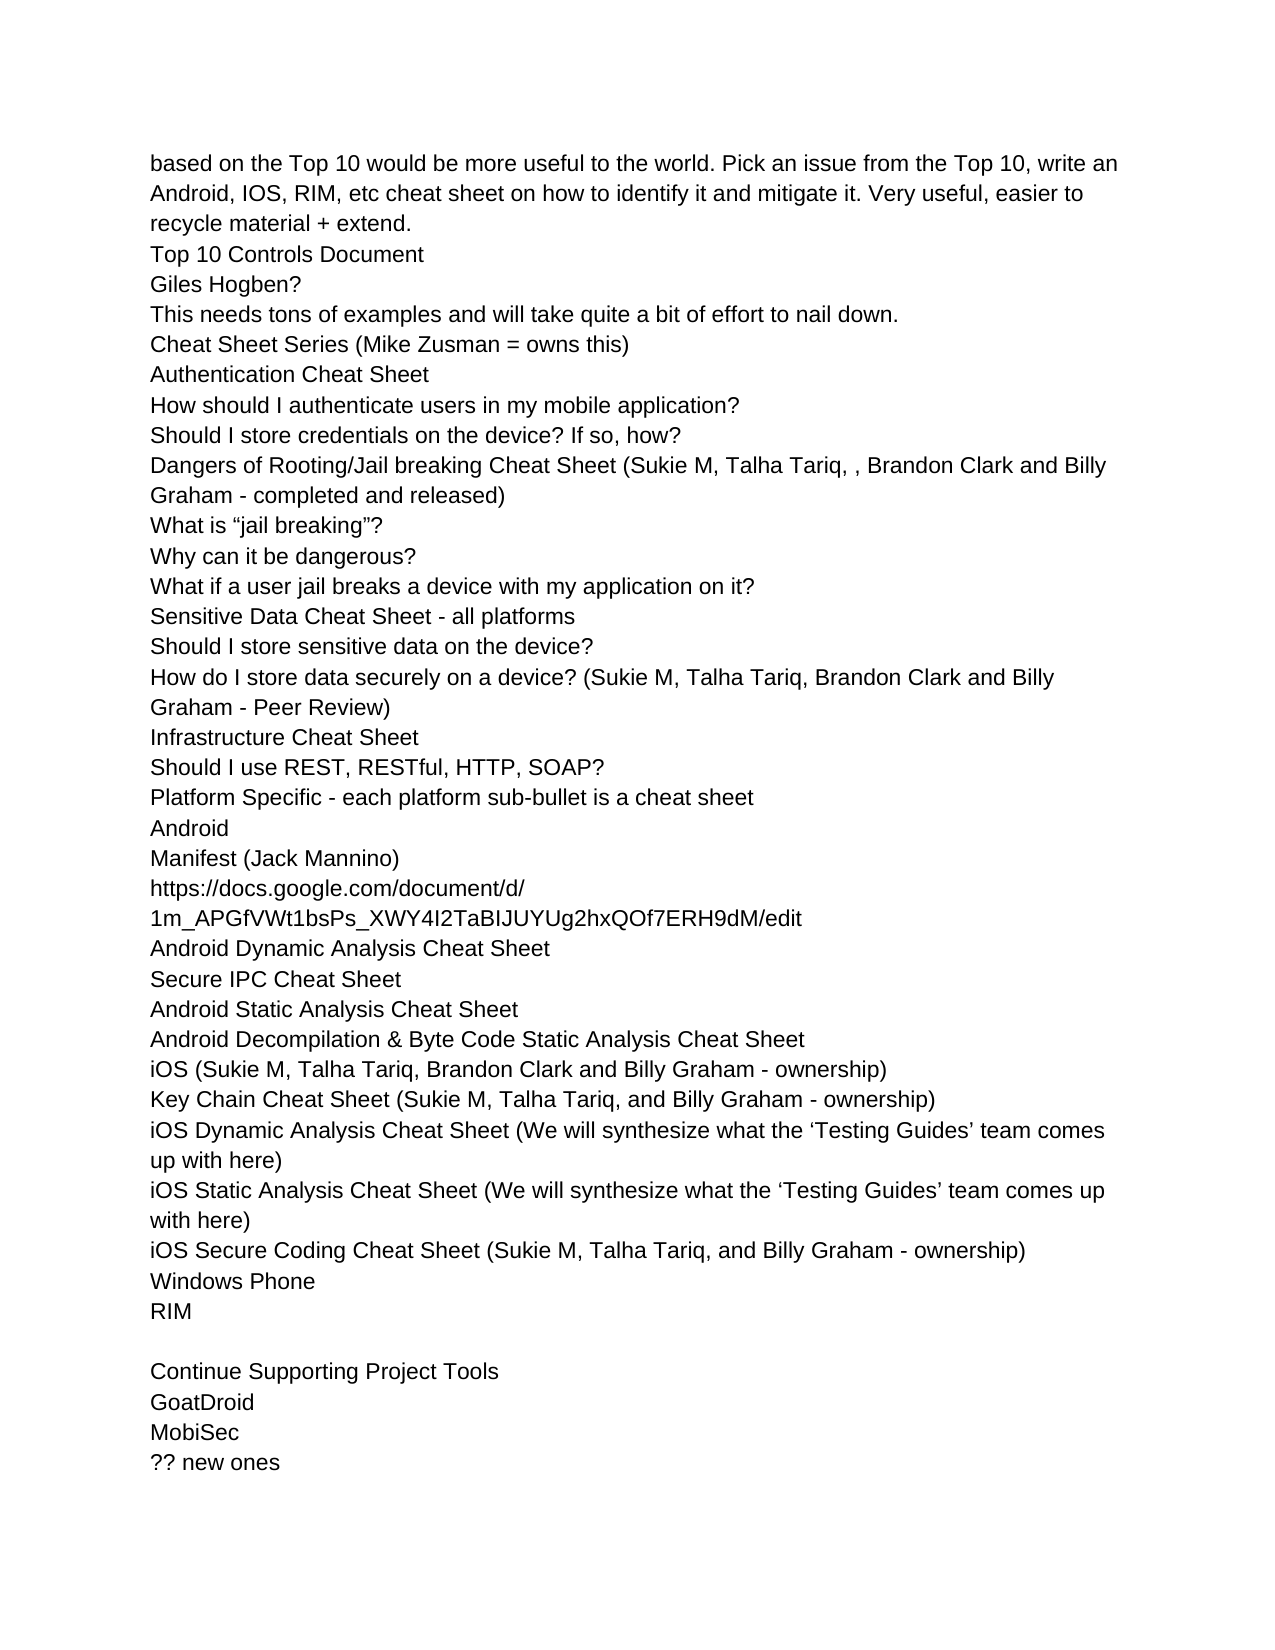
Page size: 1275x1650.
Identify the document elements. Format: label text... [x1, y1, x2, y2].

text How should I authenticate users in my mobile application? [150, 392, 1125, 418]
text Should I use REST, RESTful, HTTP, SOAP? [150, 754, 1125, 781]
text Authentication Cheat Sheet [150, 361, 1125, 388]
text Key Chain Cheat Sheet (Sukie M, Talha Tariq, and Billy Graham - ownership) [150, 1086, 1125, 1113]
text https://docs.google.com/document/d/1m_APGfVWt1bsPs_XWY4I2TaBIJUYUg2hxQOf7ERH9dM/edit [150, 875, 1125, 932]
text Windows Phone [150, 1268, 1125, 1294]
text What is “jail breaking”? [150, 512, 1125, 539]
text Why can it be dangerous? [150, 543, 1125, 569]
text Continue Supporting Project Tools [150, 1358, 1125, 1385]
text Android Decompilation & Byte Code Static Analysis Cheat Sheet [150, 1026, 1125, 1052]
text Should I store sensitive data on the device? [150, 633, 1125, 660]
text Secure IPC Cheat Sheet [150, 966, 1125, 992]
text ?? new ones [150, 1449, 1125, 1475]
text Android [150, 814, 1125, 841]
text iOS (Sukie M, Talha Tariq, Brandon Clark and Billy Graham - ownership) [150, 1056, 1125, 1083]
text Dangers of Rooting/Jail breaking Cheat Sheet (Sukie M, Talha Tariq, , Brandon Clark and Billy Graham - completed and released) [150, 452, 1125, 509]
text Platform Specific - each platform sub-bullet is a cheat sheet [150, 784, 1125, 811]
text RIM [150, 1298, 1125, 1324]
text Infrastructure Cheat Sheet [150, 724, 1125, 750]
text Android Dynamic Analysis Cheat Sheet [150, 935, 1125, 962]
text Top 10 Controls Document [150, 241, 1125, 267]
text iOS Dynamic Analysis Cheat Sheet (We will synthesize what the ‘Testing Guides’ team comes up with here) [150, 1117, 1125, 1173]
text Cheat Sheet Series (Mike Zusman = owns this) [150, 331, 1125, 358]
text This needs tons of examples and will take quite a bit of effort to nail down. [150, 301, 1125, 327]
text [150, 150, 1125, 237]
text MobiSec [150, 1419, 1125, 1445]
text iOS Static Analysis Cheat Sheet (We will synthesize what the ‘Testing Guides’ team comes up with here) [150, 1177, 1125, 1234]
text Android Static Analysis Cheat Sheet [150, 996, 1125, 1022]
text How do I store data securely on a device? (Sukie M, Talha Tariq, Brandon Clark and Billy Graham - Peer Review) [150, 663, 1125, 720]
text What if a user jail breaks a device with my application on it? [150, 573, 1125, 599]
text Should I store credentials on the device? If so, how? [150, 422, 1125, 448]
text iOS Secure Coding Cheat Sheet (Sukie M, Talha Tariq, and Billy Graham - ownership) [150, 1237, 1125, 1264]
text Manifest (Jack Mannino) [150, 845, 1125, 871]
text Giles Hogben? [150, 271, 1125, 297]
text GoatDroid [150, 1388, 1125, 1415]
text Sensitive Data Cheat Sheet - all platforms [150, 603, 1125, 629]
